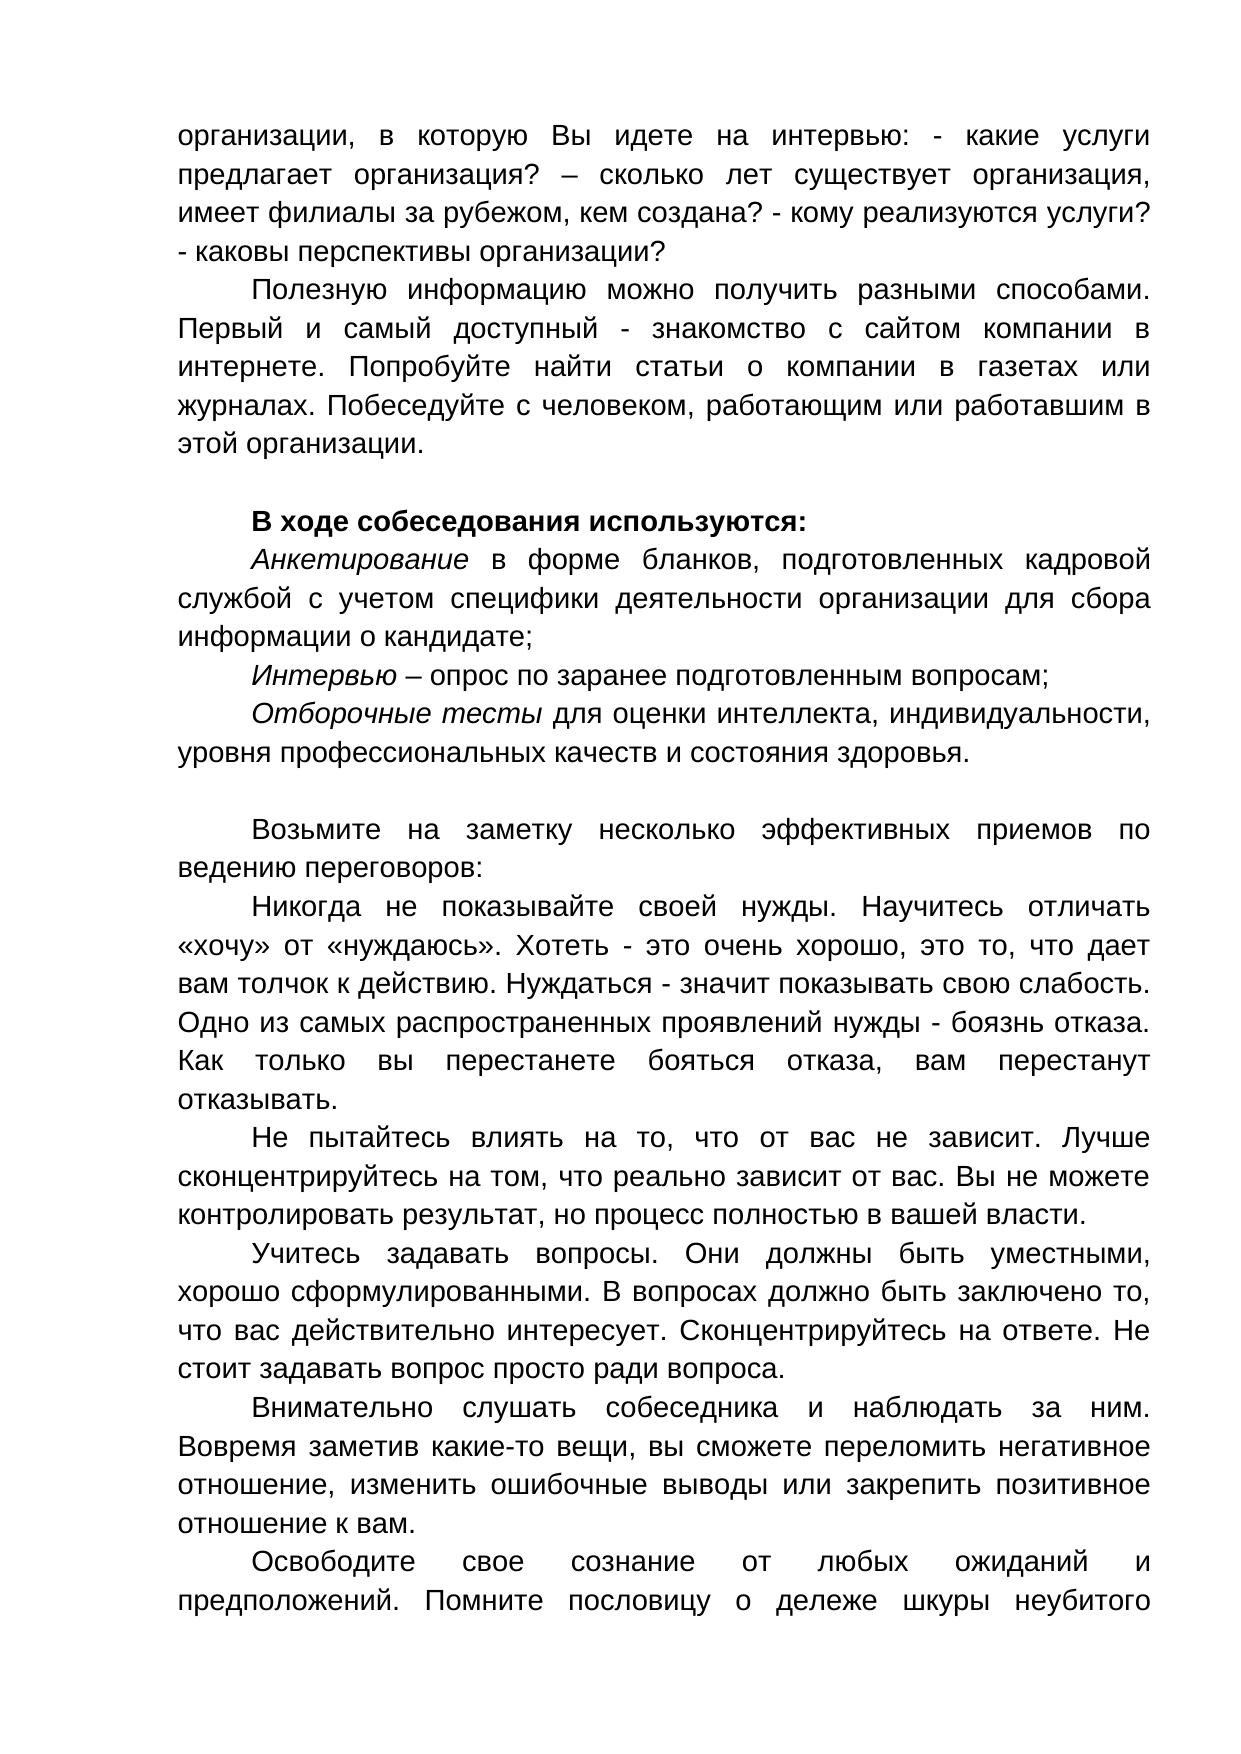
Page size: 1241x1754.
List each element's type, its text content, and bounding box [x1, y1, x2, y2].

text Не пытайтесь влиять на то, что от вас не зависит. Лучше сконцентрируйтесь на том, что реально зависит от вас. Вы не можете контролировать результат, но процесс полностью в вашей власти. [177, 1120, 1152, 1231]
text Внимательно слушать собеседника и наблюдать за ним. Вовремя заметив какие-то вещи, вы сможете переломить негативное отношение, изменить ошибочные выводы или закрепить позитивное отношение к вам. [177, 1390, 1152, 1539]
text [177, 1544, 1152, 1616]
text Возьмите на заметку несколько эффективных приемов по ведению переговоров: [177, 812, 1152, 884]
text Отборочные тесты для оценки интеллекта, индивидуальности, уровня профессиональных качеств и состояния здоровья. [177, 696, 1152, 768]
text Анкетирование в форме бланков, подготовленных кадровой службой с учетом специфики деятельности организации для сбора информации о кандидате; [177, 542, 1152, 653]
text Полезную информацию можно получить разными способами. Первый и самый доступный - знакомство с сайтом компании в интернете. Попробуйте найти статьи о компании в газетах или журналах. Побеседуйте с человеком, работающим или работавшим в этой организации. [177, 272, 1152, 460]
text Интервью – опрос по заранее подготовленным вопросам; [177, 658, 1152, 691]
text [177, 118, 1152, 267]
text В ходе собеседования используются: [177, 503, 1152, 537]
text Никогда не показывайте своей нужды. Научитесь отличать «хочу» от «нуждаюсь». Хотеть - это очень хорошо, это то, что дает вам толчок к действию. Нуждаться - значит показывать свою слабость. Одно из самых распространенных проявлений нужды - боязнь отказа. Как только вы перестанете бояться отказа, вам перестанут отказывать. [177, 889, 1152, 1115]
text Учитесь задавать вопросы. Они должны быть уместными, хорошо сформулированными. В вопросах должно быть заключено то, что вас действительно интересует. Сконцентрируйтесь на ответе. Не стоит задавать вопрос просто ради вопроса. [177, 1236, 1152, 1385]
